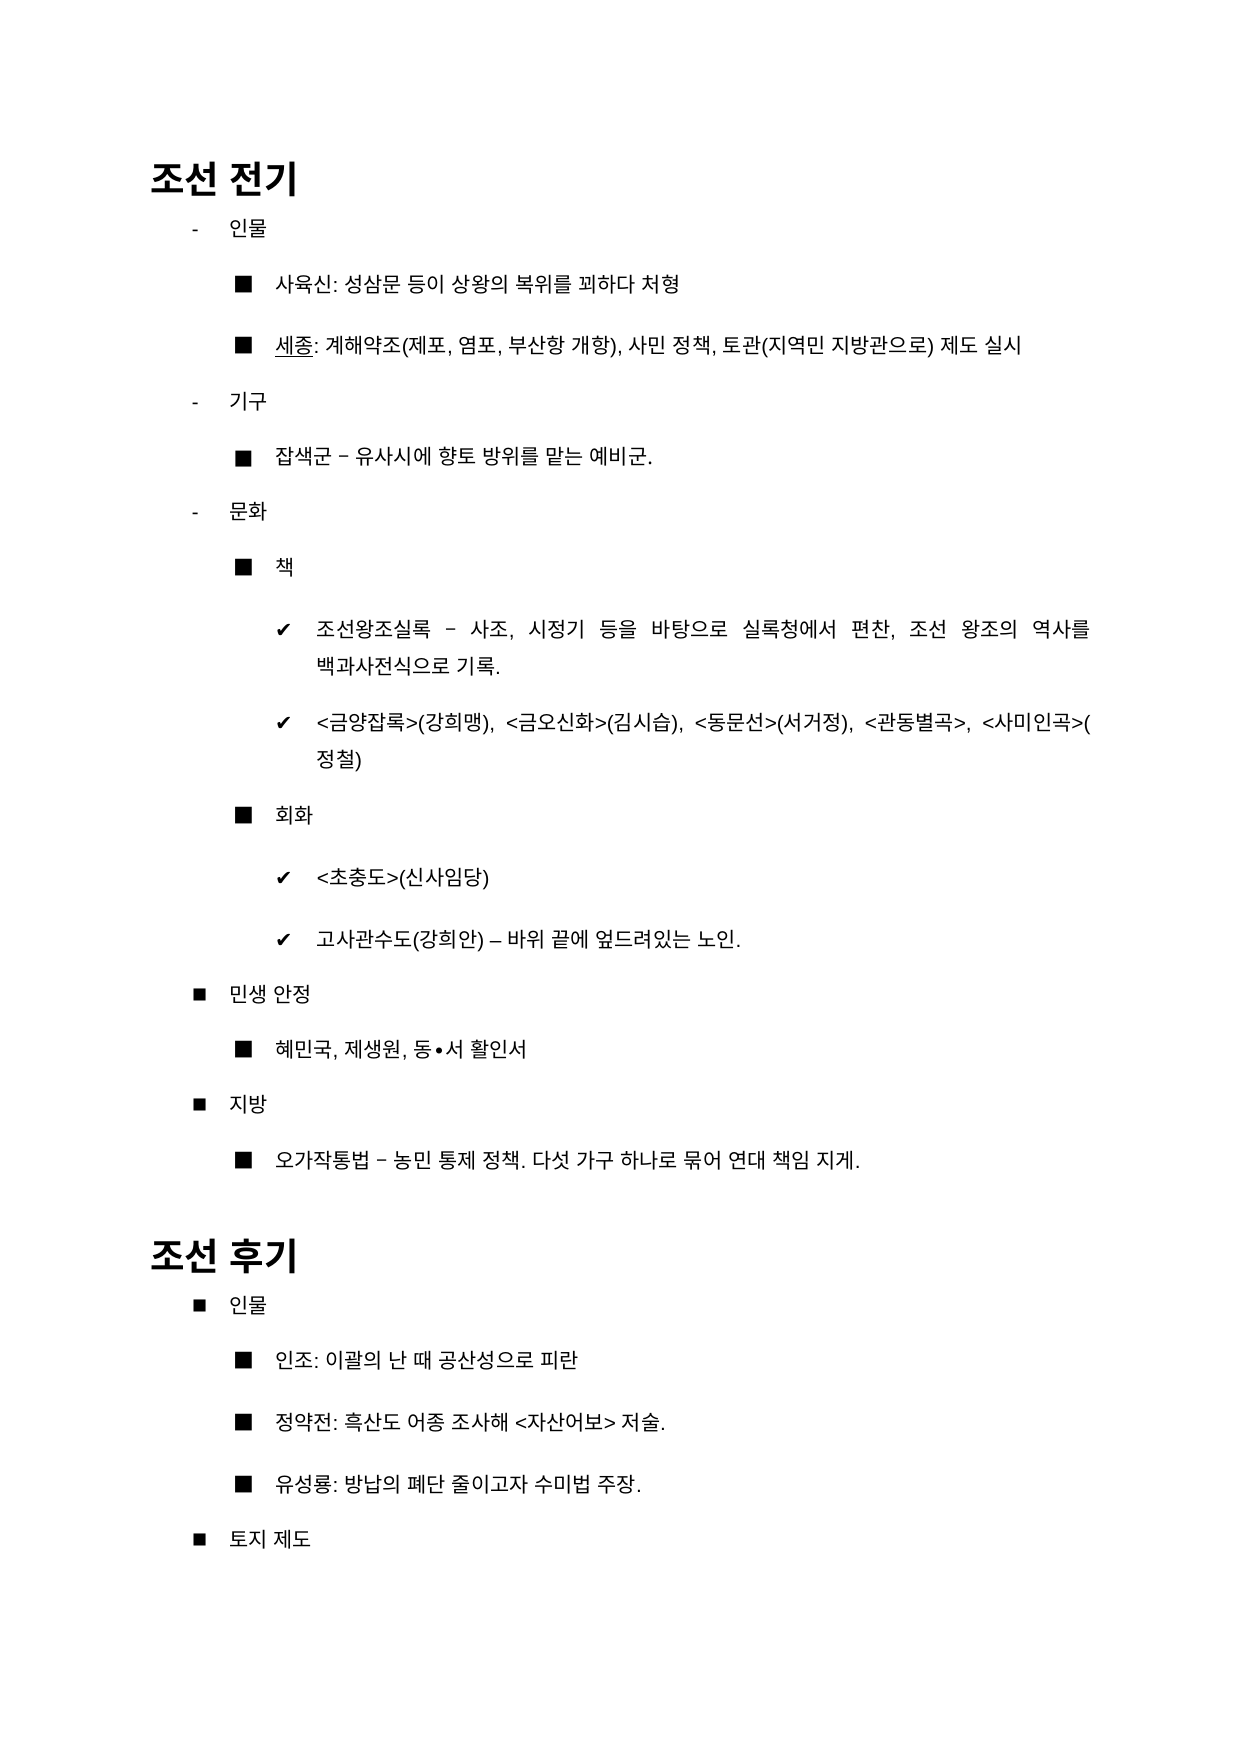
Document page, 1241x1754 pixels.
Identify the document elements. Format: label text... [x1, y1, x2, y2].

list 정약전: 흑산도 어종 조사해 <자산어보> 저술. [233, 1399, 1090, 1442]
list 문화 [192, 496, 1090, 526]
list 토지 제도 [192, 1523, 1090, 1553]
list 기구 [192, 385, 1090, 415]
list 조선왕조실록 – 사조, 시정기 등을 바탕으로 실록청에서 편찬, 조선 왕조의 역사를 백과사전식으로 기록. [275, 606, 1090, 681]
list <초충도>(신사임당) [275, 854, 1090, 897]
list 사육신: 성삼문 등이 상왕의 복위를 꾀하다 처형 [233, 261, 1090, 304]
list 오가작통법 – 농민 통제 정책. 다섯 가구 하나로 묶어 연대 책임 지게. [233, 1137, 1090, 1180]
list 잡색군 – 유사시에 향토 방위를 맡는 예비군. [233, 434, 1090, 476]
list 유성룡: 방납의 폐단 줄이고자 수미법 주장. [233, 1461, 1090, 1504]
list 혜민국, 제생원, 동∙서 활인서 [233, 1027, 1090, 1069]
list 고사관수도(강희안) – 바위 끝에 엎드려있는 노인. [275, 916, 1090, 959]
list 인물 [192, 1289, 1090, 1319]
list 회화 [233, 792, 1090, 835]
list 민생 안정 [192, 978, 1090, 1008]
list 책 [233, 544, 1090, 587]
list 세종: 계해약조(제포, 염포, 부산항 개항), 사민 정책, 토관(지역민 지방관으로) 제도 실시 [233, 323, 1090, 366]
text 조선 전기 [150, 150, 1090, 204]
list 인물 [192, 212, 1090, 243]
list 지방 [192, 1088, 1090, 1119]
list 인조: 이괄의 난 때 공산성으로 피란 [233, 1338, 1090, 1380]
text 조선 후기 [150, 1227, 1090, 1281]
list <금양잡록>(강희맹), <금오신화>(김시습), <동문선>(서거정), <관동별곡>, <사미인곡>(정철) [275, 699, 1090, 774]
